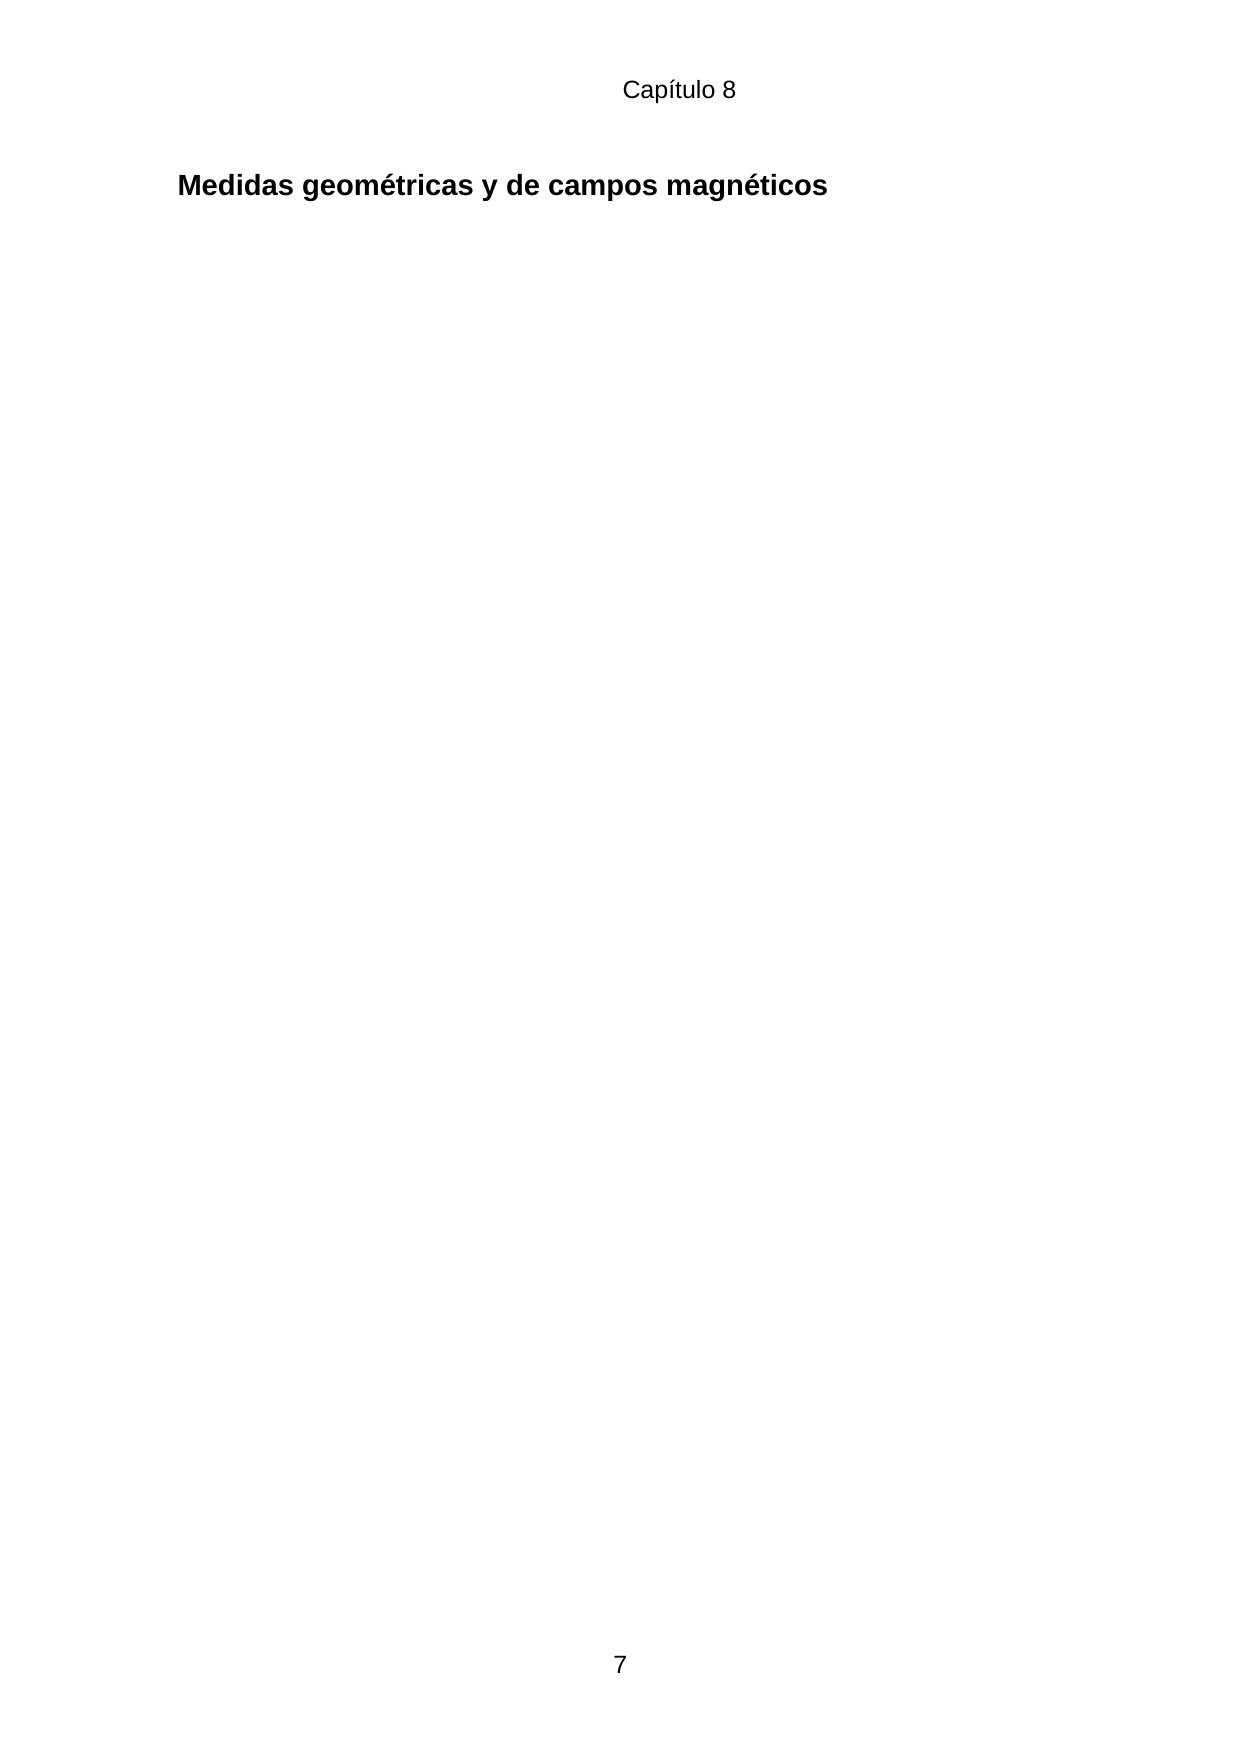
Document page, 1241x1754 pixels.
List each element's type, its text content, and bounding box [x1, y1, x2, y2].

subtitle Medidas geométricas y de campos magnéticos [177, 168, 1063, 202]
